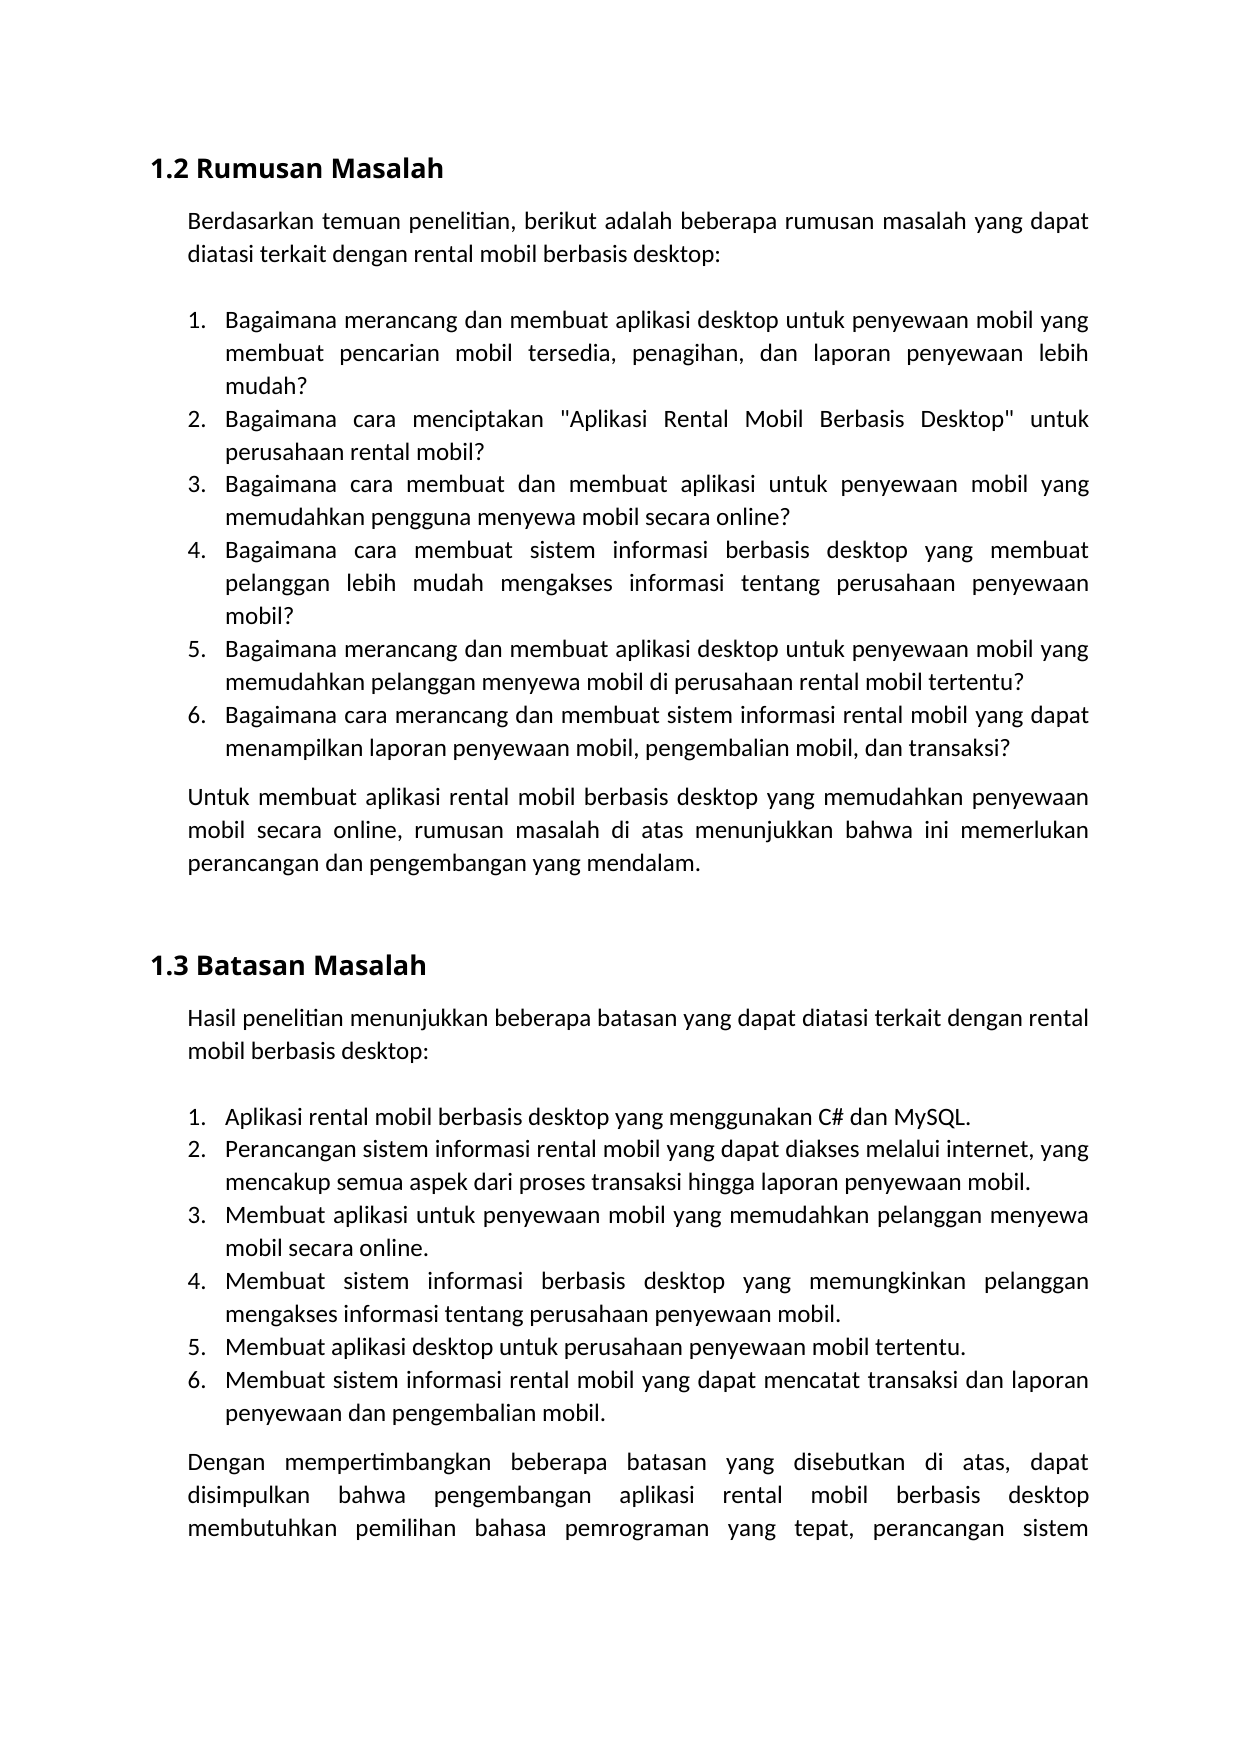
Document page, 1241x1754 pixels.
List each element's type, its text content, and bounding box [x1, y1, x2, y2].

subtitle 1.2 Rumusan Masalah [150, 150, 1090, 187]
list Membuat aplikasi desktop untuk perusahaan penyewaan mobil tertentu. [187, 1331, 1090, 1362]
list Hasil penelitian menunjukkan beberapa batasan yang dapat diatasi terkait dengan rental mobil berbasis desktop: [187, 1002, 1090, 1065]
subtitle 1.3 Batasan Masalah [150, 947, 1090, 983]
list Bagaimana cara menciptakan "Aplikasi Rental Mobil Berbasis Desktop" untuk perusahaan rental mobil? [187, 403, 1090, 466]
list Bagaimana merancang dan membuat aplikasi desktop untuk penyewaan mobil yang memudahkan pelanggan menyewa mobil di perusahaan rental mobil tertentu? [187, 633, 1090, 697]
list Berdasarkan temuan penelitian, berikut adalah beberapa rumusan masalah yang dapat diatasi terkait dengan rental mobil berbasis desktop: [187, 205, 1090, 269]
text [187, 1446, 1090, 1543]
list Bagaimana merancang dan membuat aplikasi desktop untuk penyewaan mobil yang membuat pencarian mobil tersedia, penagihan, dan laporan penyewaan lebih mudah? [187, 304, 1090, 400]
list Bagaimana cara membuat dan membuat aplikasi untuk penyewaan mobil yang memudahkan pengguna menyewa mobil secara online? [187, 469, 1090, 532]
list Membuat aplikasi untuk penyewaan mobil yang memudahkan pelanggan menyewa mobil secara online. [187, 1199, 1090, 1263]
text Untuk membuat aplikasi rental mobil berbasis desktop yang memudahkan penyewaan mobil secara online, rumusan masalah di atas menunjukkan bahwa ini memerlukan perancangan dan pengembangan yang mendalam. [187, 782, 1090, 878]
list Bagaimana cara merancang dan membuat sistem informasi rental mobil yang dapat menampilkan laporan penyewaan mobil, pengembalian mobil, dan transaksi? [187, 699, 1090, 762]
list Bagaimana cara membuat sistem informasi berbasis desktop yang membuat pelanggan lebih mudah mengakses informasi tentang perusahaan penyewaan mobil? [187, 534, 1090, 631]
list Membuat sistem informasi berbasis desktop yang memungkinkan pelanggan mengakses informasi tentang perusahaan penyewaan mobil. [187, 1265, 1090, 1329]
list Perancangan sistem informasi rental mobil yang dapat diakses melalui internet, yang mencakup semua aspek dari proses transaksi hingga laporan penyewaan mobil. [187, 1133, 1090, 1197]
list Aplikasi rental mobil berbasis desktop yang menggunakan C# dan MySQL. [187, 1101, 1090, 1131]
list Membuat sistem informasi rental mobil yang dapat mencatat transaksi dan laporan penyewaan dan pengembalian mobil. [187, 1364, 1090, 1427]
